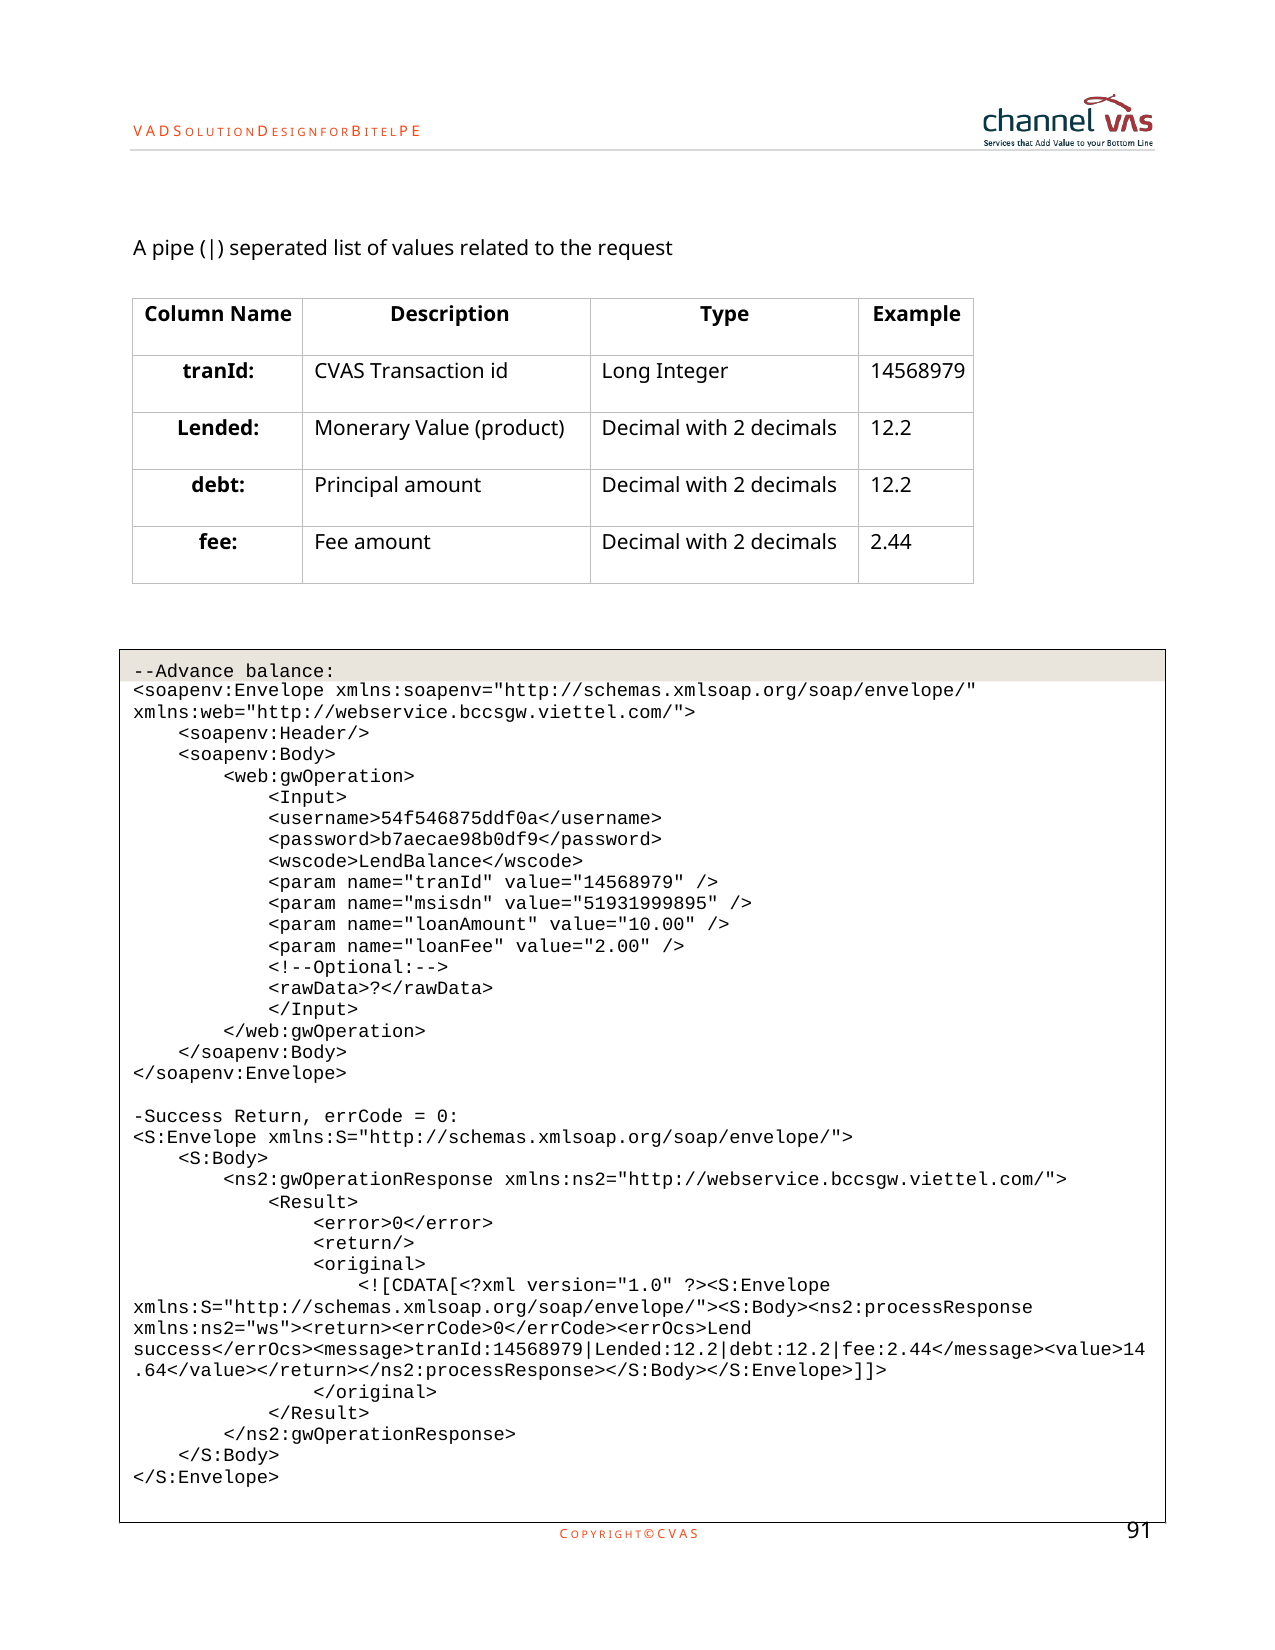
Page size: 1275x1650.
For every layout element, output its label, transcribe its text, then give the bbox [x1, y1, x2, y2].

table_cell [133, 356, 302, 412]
text <param name="loanAmount" value="10.00" /> [268, 915, 1254, 936]
text </soapenv:Envelope> [133, 1064, 1254, 1085]
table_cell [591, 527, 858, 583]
text <password>b7aecae98b0df9</password> [268, 830, 1254, 851]
text <S:Body> [178, 1149, 1254, 1170]
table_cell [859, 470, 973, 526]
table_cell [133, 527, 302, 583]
text --Advance balance: [133, 660, 1254, 681]
text <username>54f546875ddf0a</username> [268, 809, 1254, 830]
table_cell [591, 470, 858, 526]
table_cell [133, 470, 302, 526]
text <original> [313, 1255, 1254, 1276]
text </S:Body> [178, 1446, 1254, 1467]
text </ns2:gwOperationResponse> [131, 1425, 608, 1446]
text <!--Optional:--> [268, 958, 1254, 979]
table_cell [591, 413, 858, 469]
text <rawData>?</rawData> [268, 979, 1254, 1000]
text </Input> [268, 1000, 1254, 1021]
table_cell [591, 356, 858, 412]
text A pipe (|) seperated list of values related to the request [133, 233, 1254, 261]
text <Result> [268, 1191, 1254, 1212]
text </web:gwOperation> [223, 1021, 1254, 1043]
text <wscode>LendBalance</wscode> [268, 851, 1254, 873]
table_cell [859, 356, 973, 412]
text <soapenv:Envelope xmlns:soapenv="http://schemas.xmlsoap.org/soap/envelope/" xmlns:web="http://webservice.bccsgw.viettel.com/"> [133, 681, 979, 724]
text <param name="loanFee" value="2.00" /> [268, 936, 1254, 958]
text <return/> [313, 1234, 1254, 1255]
text <web:gwOperation> [120, 766, 518, 788]
text </original> [313, 1382, 1254, 1404]
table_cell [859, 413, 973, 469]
text <ns2:gwOperationResponse xmlns:ns2="http://webservice.bccsgw.viettel.com/"> [223, 1170, 1254, 1191]
text <S:Envelope xmlns:S="http://schemas.xmlsoap.org/soap/envelope/"> [133, 1128, 1254, 1149]
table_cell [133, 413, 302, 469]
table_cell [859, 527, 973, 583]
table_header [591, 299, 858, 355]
picture [983, 94, 1153, 147]
text </S:Envelope> [133, 1467, 1254, 1489]
text </Result> [268, 1404, 1254, 1425]
text </soapenv:Body> [178, 1043, 1254, 1064]
text <param name="msisdn" value="51931999895" /> [268, 894, 1254, 915]
text <Input> [268, 788, 1254, 809]
text <error>0</error> [313, 1212, 1254, 1234]
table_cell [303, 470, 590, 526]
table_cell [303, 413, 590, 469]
text .64</value></return></ns2:processResponse></S:Body></S:Envelope>]]> [133, 1361, 1254, 1382]
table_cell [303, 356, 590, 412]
text <soapenv:Body> [178, 745, 1254, 766]
text -Success Return, errCode = 0: [133, 1106, 1254, 1128]
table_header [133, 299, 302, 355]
text <soapenv:Header/> [178, 724, 1254, 745]
text <param name="tranId" value="14568979" /> [268, 873, 1254, 894]
text <![CDATA[<?xml version="1.0" ?><S:Envelope xmlns:S="http://schemas.xmlsoap.org/soap/envelope/"><S:Body><ns2:processResponse xmlns:ns2="ws"><return><errCode>0</errCode><errOcs>Lend success</errOcs><message>tranId:14568979|Lended:12.2|debt:12.2|fee:2.44</message><value>14 [133, 1276, 1148, 1361]
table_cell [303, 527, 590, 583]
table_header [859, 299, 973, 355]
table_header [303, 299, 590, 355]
